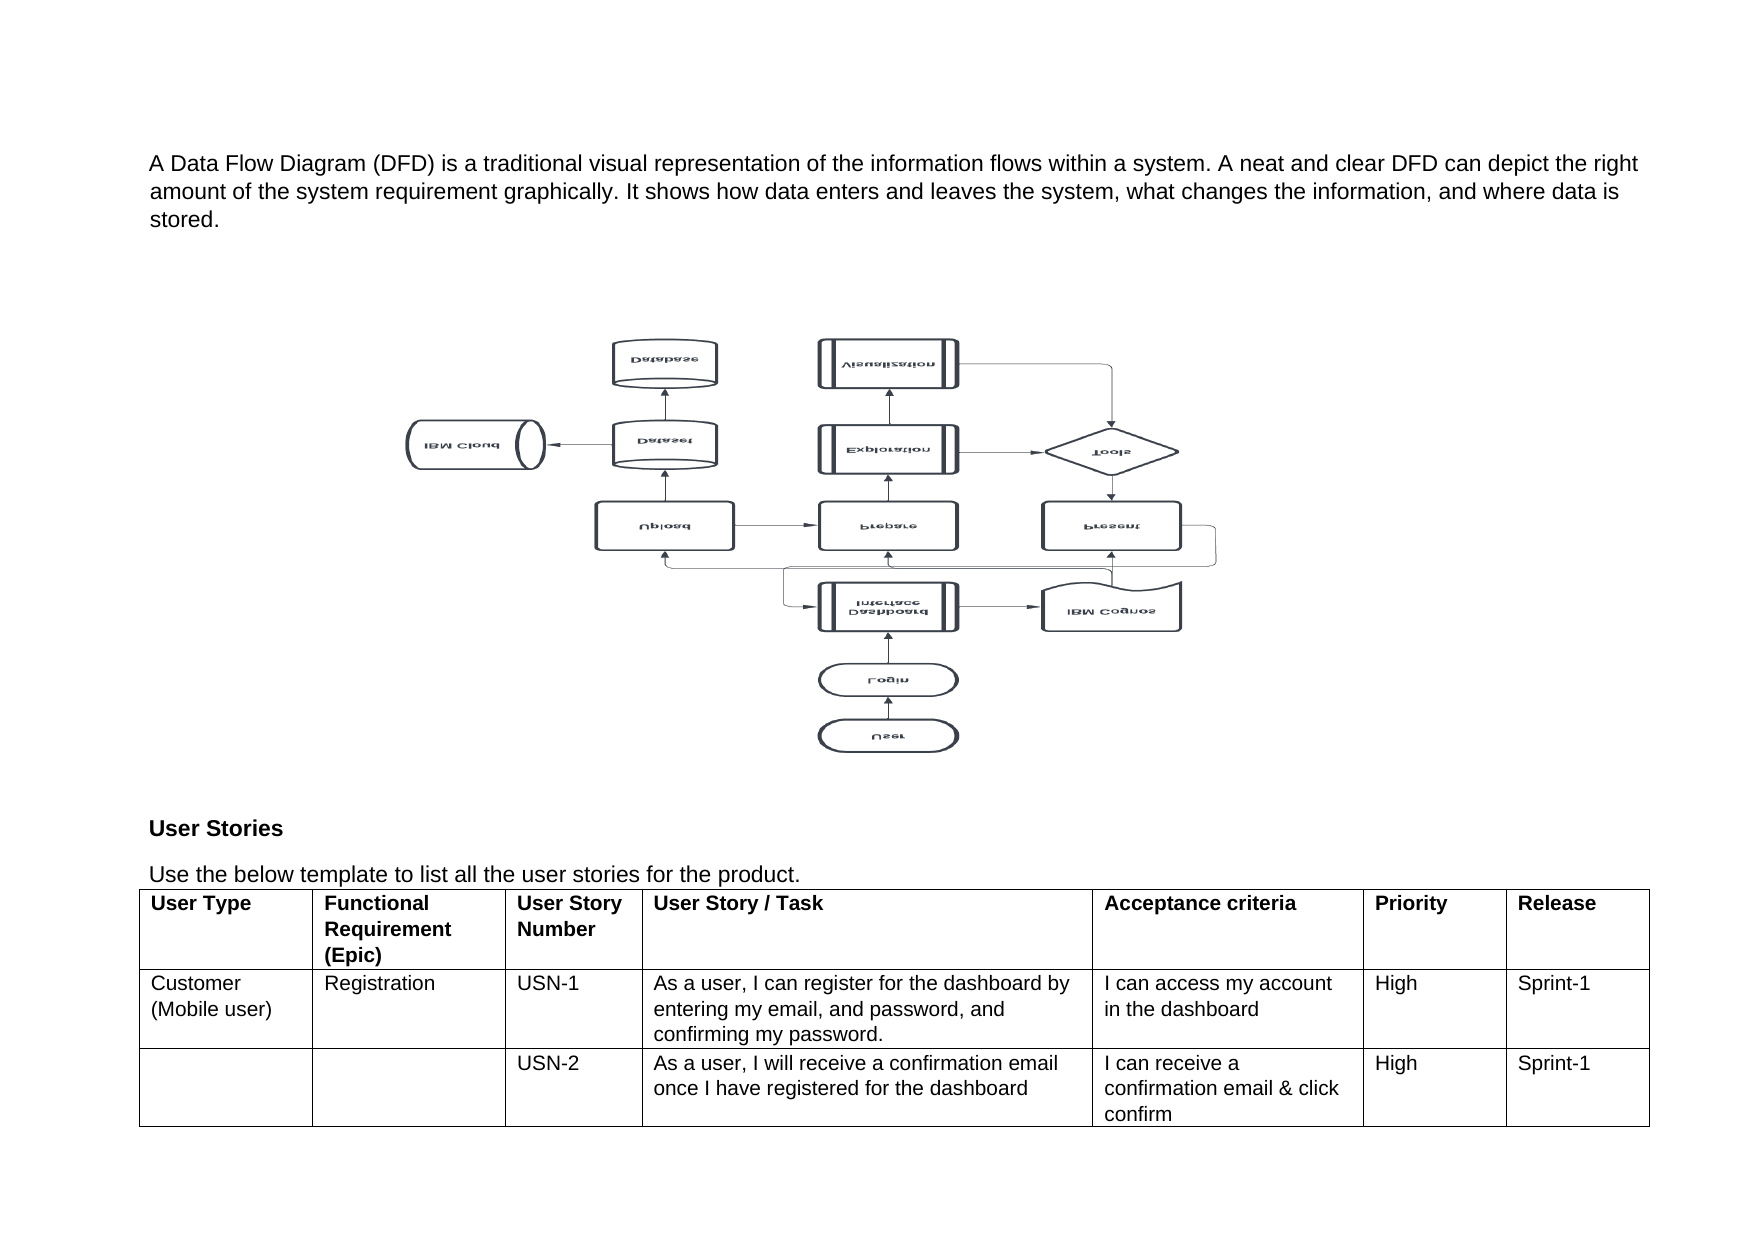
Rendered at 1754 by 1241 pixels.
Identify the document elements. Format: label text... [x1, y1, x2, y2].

table_cell As a user, I will receive a confirmation email once I have registered for the dashboard [643, 1049, 1092, 1126]
table_cell As a user, I can register for the dashboard by entering my email, and password, and confirming my password. [643, 970, 1092, 1048]
table_header User Type [140, 890, 312, 969]
text User Stories [148, 815, 1668, 842]
table_cell Customer (Mobile user) [140, 970, 312, 1048]
table_cell Registration [313, 970, 505, 1048]
table_header Functional Requirement (Epic) [313, 890, 505, 969]
table_cell Sprint-1 [1507, 1049, 1649, 1126]
table_cell High [1364, 1049, 1506, 1126]
table_header User Story Number [506, 890, 642, 969]
text Use the below template to list all the user stories for the product. [148, 861, 1668, 887]
table_header Priority [1364, 890, 1506, 969]
table_cell High [1364, 970, 1506, 1048]
table_cell Sprint-1 [1507, 970, 1649, 1048]
table_cell I can access my account in the dashboard [1093, 970, 1363, 1048]
table_cell I can receive a confirmation email & click confirm [1093, 1049, 1363, 1126]
table_header Release [1507, 890, 1649, 969]
table_cell [313, 1049, 505, 1126]
table_cell USN-1 [506, 970, 642, 1048]
table_header Acceptance criteria [1093, 890, 1363, 969]
picture [149, 234, 1661, 785]
table_header User Story / Task [643, 890, 1092, 969]
table_cell USN-2 [506, 1049, 642, 1126]
table_cell [140, 1049, 312, 1126]
